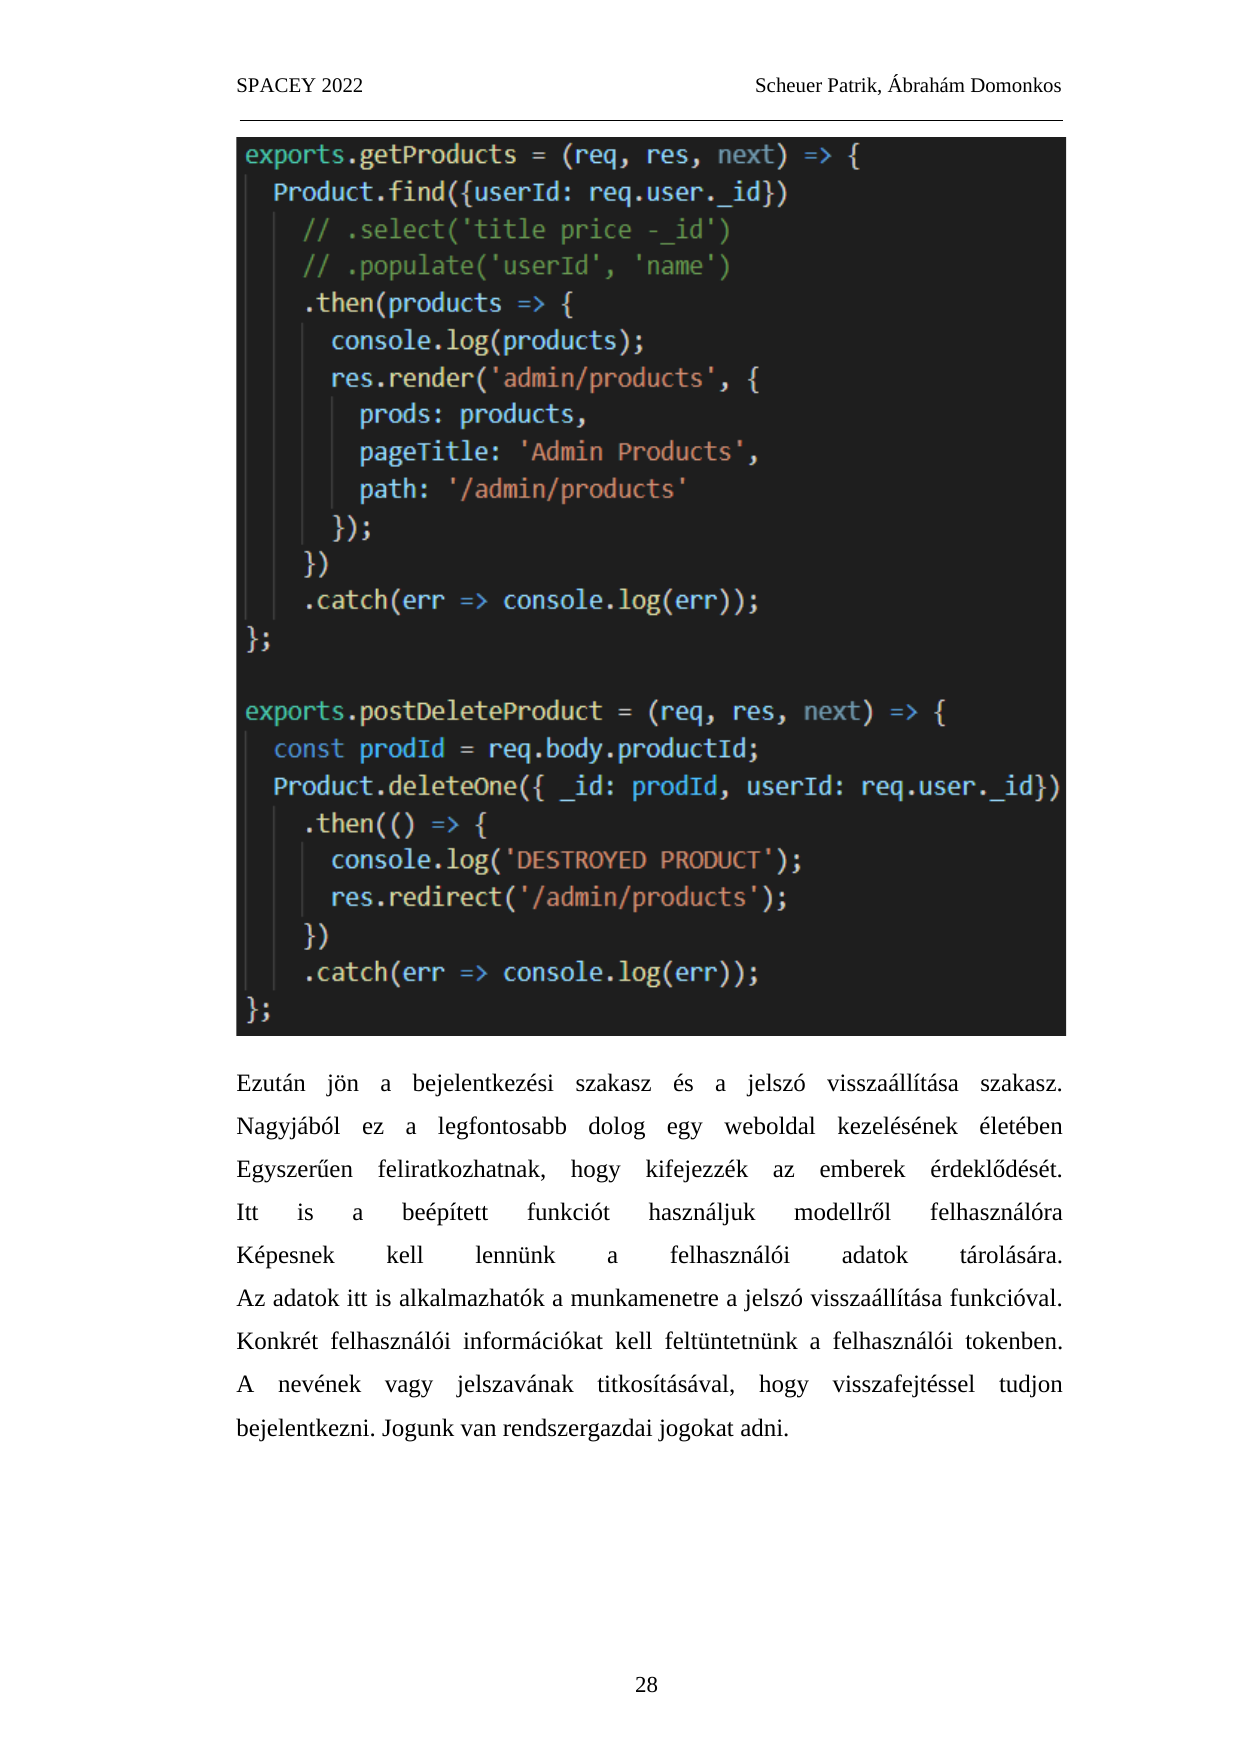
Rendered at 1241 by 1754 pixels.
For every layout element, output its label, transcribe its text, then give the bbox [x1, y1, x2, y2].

text Ezután jön a bejelentkezési szakasz és a jelszó visszaállítása szakasz. Nagyjából ez a legfontosabb dolog egy weboldal kezelésének életében Egyszerűen feliratkozhatnak, hogy kifejezzék az emberek érdeklődését. Itt is a beépített funkciót használjuk modellről felhasználóra Képesnek kell lennünk a felhasználói adatok tárolására. Az adatok itt is alkalmazhatók a munkamenetre a jelszó visszaállítása funkcióval. Konkrét felhasználói információkat kell feltüntetnünk a felhasználói tokenben. A nevének vagy jelszavának titkosításával, hogy visszafejtéssel tudjon bejelentkezni. Jogunk van rendszergazdai jogokat adni. [236, 1068, 1063, 1441]
picture [236, 137, 1067, 1036]
